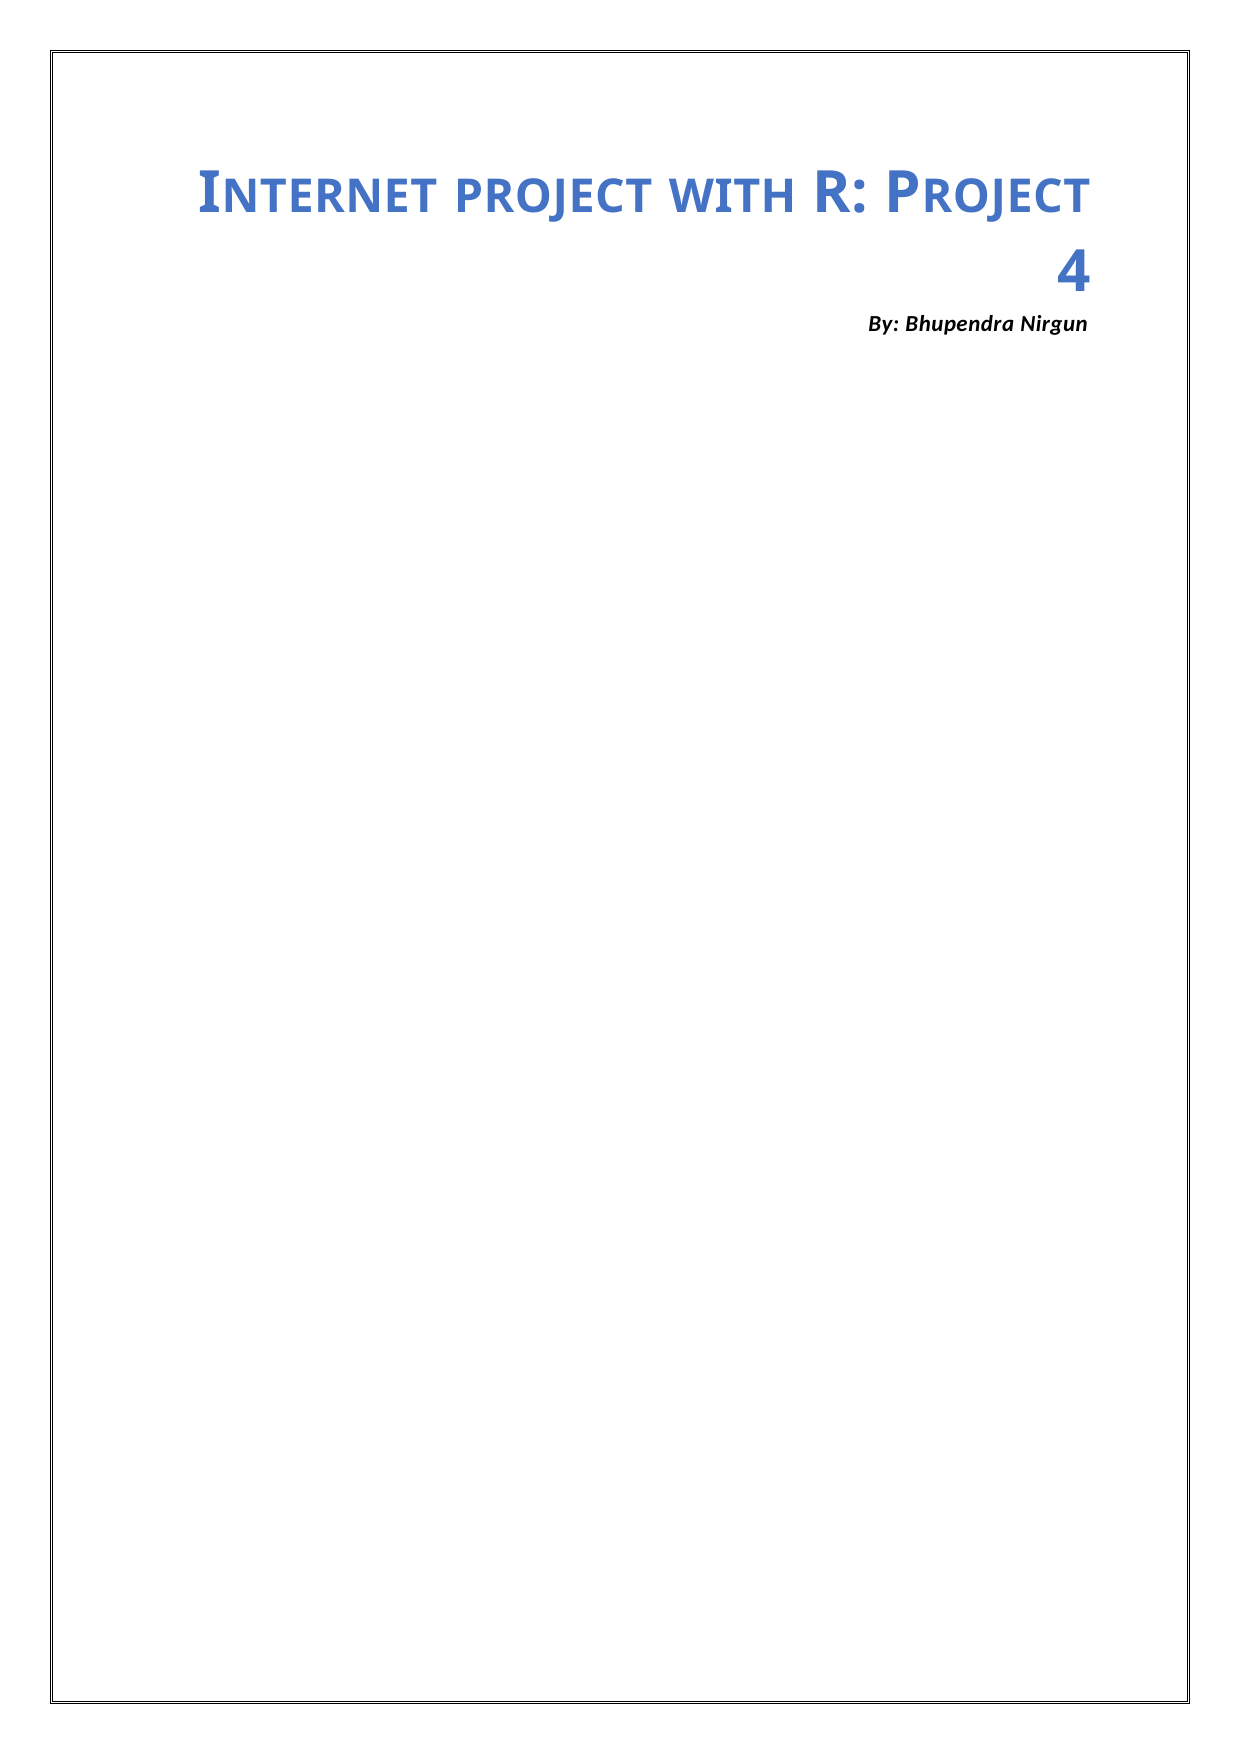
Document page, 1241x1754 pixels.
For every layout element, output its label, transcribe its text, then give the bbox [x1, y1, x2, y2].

text By: Bhupendra Nirgun [150, 309, 1090, 337]
title Internet project with R: Project 4 [150, 150, 1090, 309]
